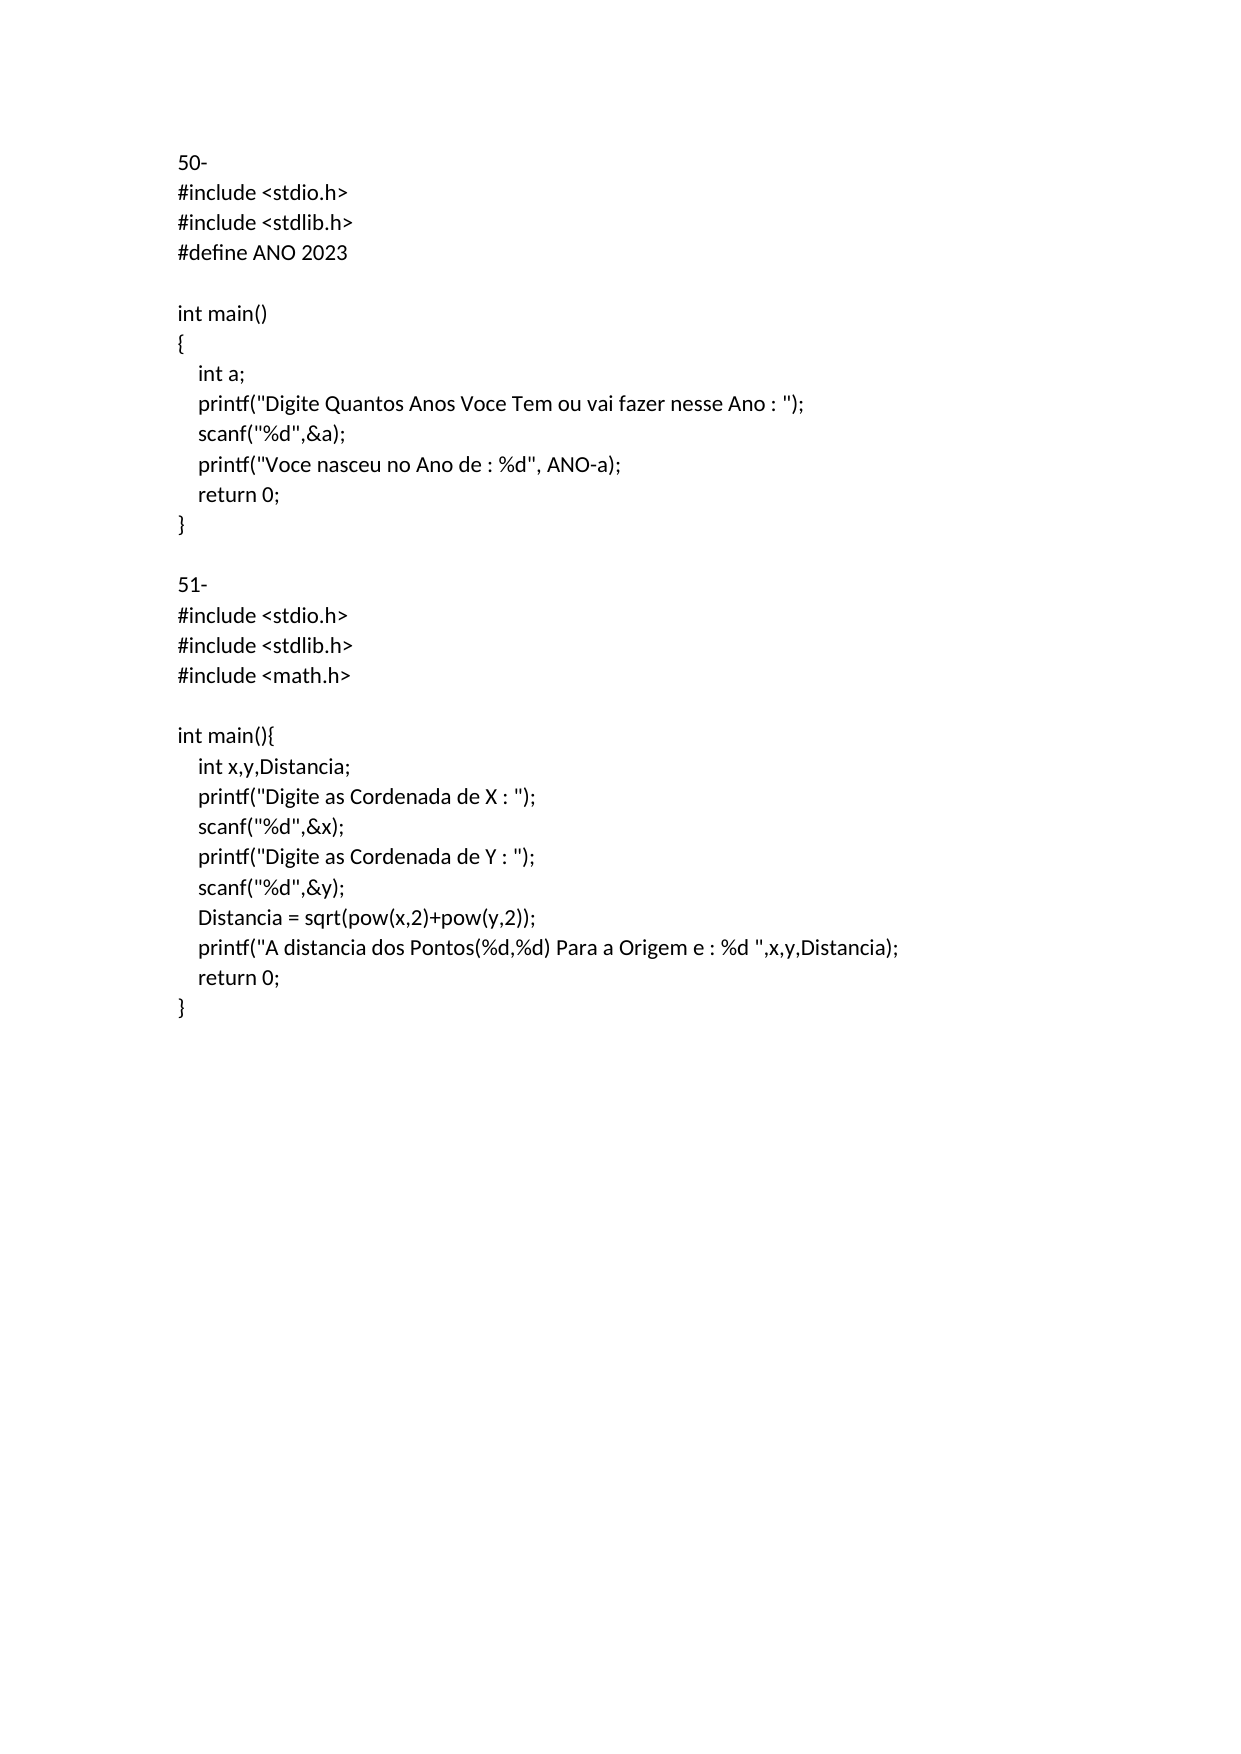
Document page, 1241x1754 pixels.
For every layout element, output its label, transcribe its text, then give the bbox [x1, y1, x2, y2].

text printf("A distancia dos Pontos(%d,%d) Para a Origem e : %d ",x,y,Distancia); [177, 933, 1063, 961]
text #include <stdlib.h> [177, 631, 1063, 659]
text scanf("%d",&x); [177, 812, 1063, 840]
text #include <math.h> [177, 661, 1063, 689]
text int main(){ [177, 722, 1063, 749]
text int a; [177, 359, 1063, 387]
text Distancia = sqrt(pow(x,2)+pow(y,2)); [177, 903, 1063, 931]
text int main() [177, 299, 1063, 327]
text scanf("%d",&a); [177, 419, 1063, 447]
text #include <stdio.h> [177, 178, 1063, 206]
text int x,y,Distancia; [177, 752, 1063, 780]
text return 0; [177, 963, 1063, 991]
text { [177, 329, 1063, 357]
text scanf("%d",&y); [177, 873, 1063, 901]
text return 0; [177, 480, 1063, 508]
text printf("Digite Quantos Anos Voce Tem ou vai fazer nesse Ano : "); [177, 389, 1063, 417]
text } [177, 993, 1063, 1021]
text } [177, 510, 1063, 538]
text #define ANO 2023 [177, 238, 1063, 266]
text 50- [177, 148, 1063, 176]
text #include <stdio.h> [177, 601, 1063, 629]
text printf("Digite as Cordenada de Y : "); [177, 842, 1063, 870]
text printf("Digite as Cordenada de X : "); [177, 782, 1063, 810]
text 51- [177, 571, 1063, 598]
text #include <stdlib.h> [177, 208, 1063, 236]
text printf("Voce nasceu no Ano de : %d", ANO-a); [177, 450, 1063, 478]
